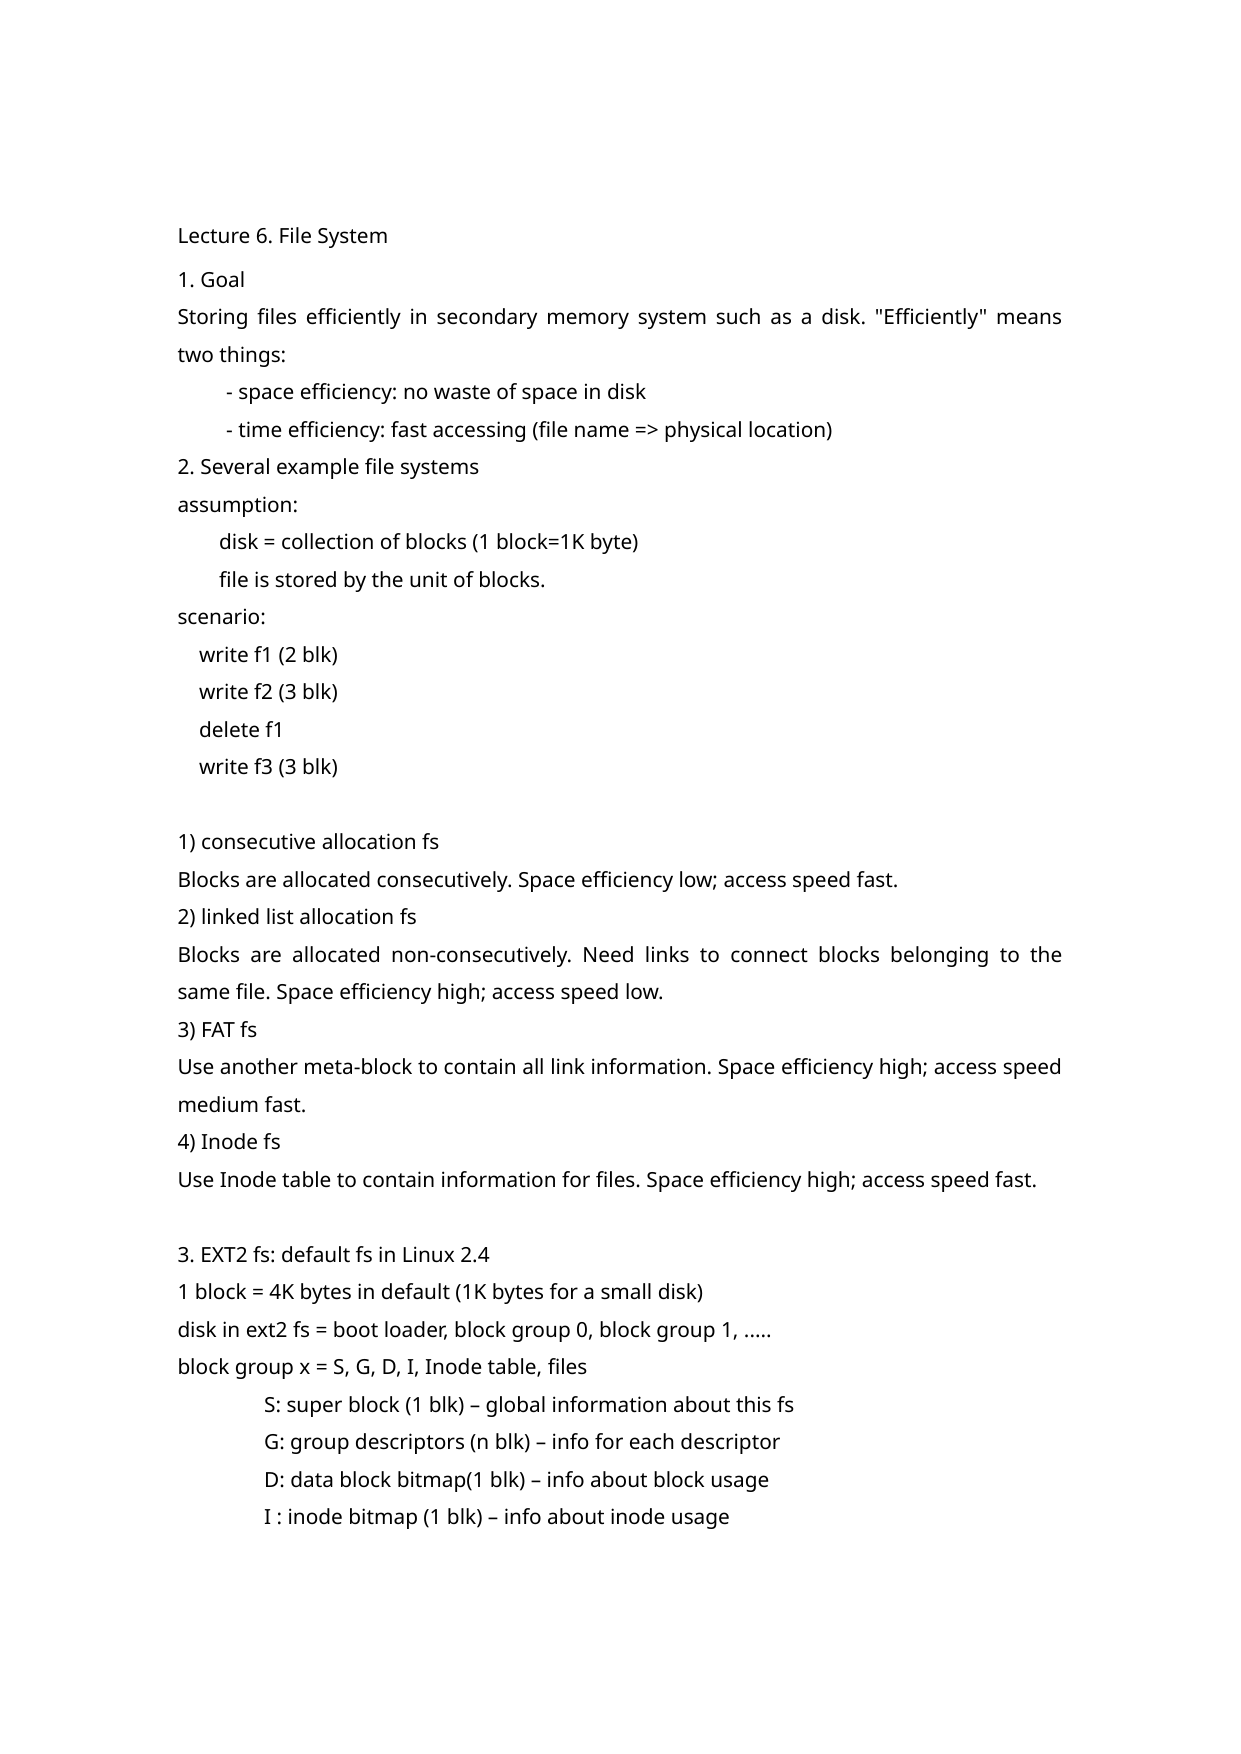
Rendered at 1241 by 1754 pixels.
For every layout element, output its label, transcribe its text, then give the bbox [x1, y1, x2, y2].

text Use Inode table to contain information for files. Space efficiency high; access speed fast. [177, 1161, 1063, 1198]
text block group x = S, G, D, I, Inode table, files [177, 1348, 1063, 1386]
text 2. Several example file systems [177, 448, 1063, 486]
text - time efficiency: fast accessing (file name => physical location) [177, 411, 1063, 448]
text file is stored by the unit of blocks. [177, 561, 1063, 598]
text Use another meta-block to contain all link information. Space efficiency high; access speed medium fast. [177, 1048, 1063, 1123]
text S: super block (1 blk) – global information about this fs [177, 1386, 1063, 1423]
text disk = collection of blocks (1 block=1K byte) [177, 523, 1063, 561]
text disk in ext2 fs = boot loader, block group 0, block group 1, ..... [177, 1311, 1063, 1348]
text delete f1 [177, 711, 1063, 748]
text assumption: [177, 486, 1063, 523]
text Blocks are allocated non-consecutively. Need links to connect blocks belonging to the same file. Space efficiency high; access speed low. [177, 936, 1063, 1011]
text 4) Inode fs [177, 1123, 1063, 1161]
text 1. Goal [177, 261, 1063, 298]
text Storing files efficiently in secondary memory system such as a disk. "Efficiently" means two things: [177, 298, 1063, 373]
text 1) consecutive allocation fs [177, 823, 1063, 861]
text - space efficiency: no waste of space in disk [177, 373, 1063, 411]
subtitle Lecture 6. File System [177, 217, 1063, 254]
text Blocks are allocated consecutively. Space efficiency low; access speed fast. [177, 861, 1063, 898]
text 3) FAT fs [177, 1011, 1063, 1048]
text G: group descriptors (n blk) – info for each descriptor [177, 1423, 1063, 1461]
text I : inode bitmap (1 blk) – info about inode usage [177, 1498, 1063, 1536]
text D: data block bitmap(1 blk) – info about block usage [177, 1461, 1063, 1498]
text 2) linked list allocation fs [177, 898, 1063, 936]
text 3. EXT2 fs: default fs in Linux 2.4 [177, 1236, 1063, 1273]
text scenario: [177, 598, 1063, 636]
text write f1 (2 blk) [177, 636, 1063, 673]
text write f3 (3 blk) [177, 748, 1063, 786]
text 1 block = 4K bytes in default (1K bytes for a small disk) [177, 1273, 1063, 1311]
text write f2 (3 blk) [177, 673, 1063, 711]
